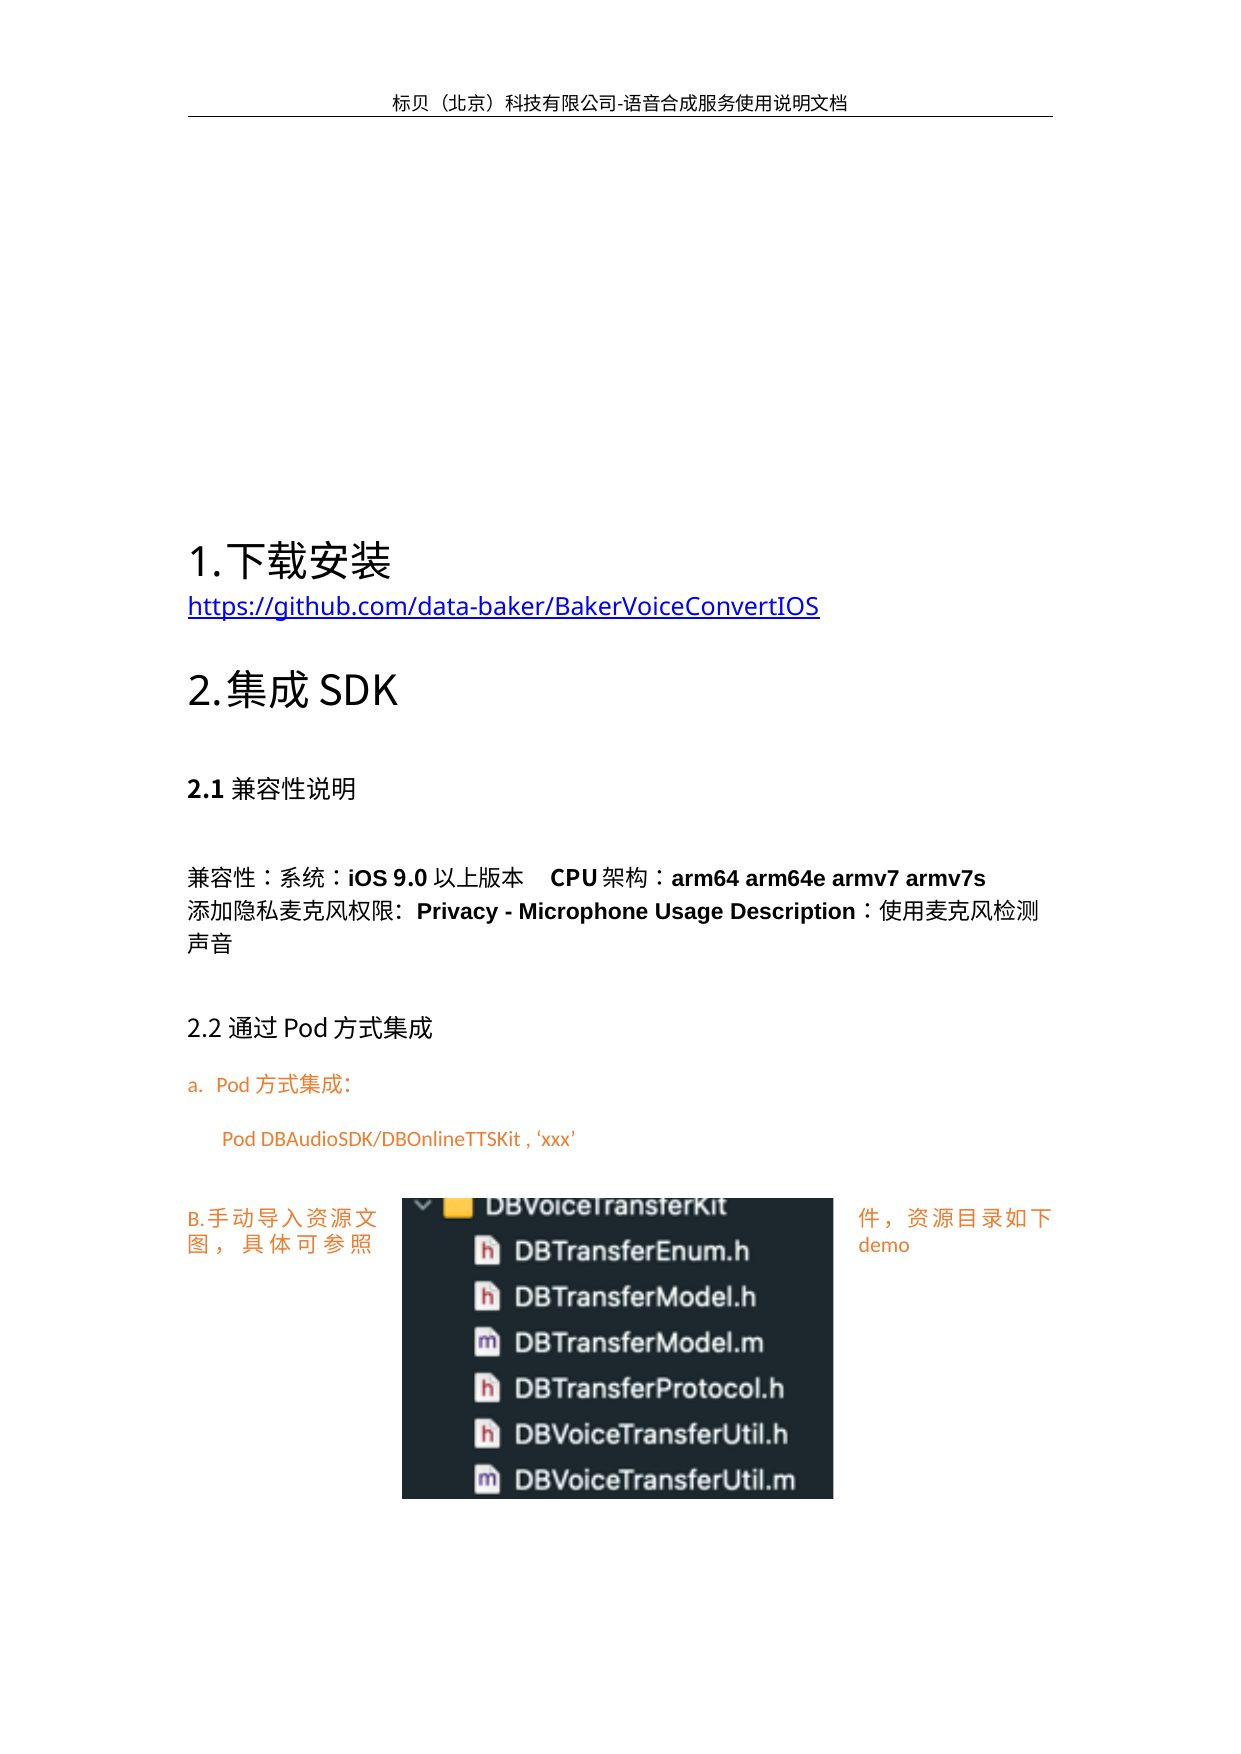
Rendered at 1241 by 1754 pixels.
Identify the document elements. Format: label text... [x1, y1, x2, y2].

subtitle 2.2 通过Pod方式集成 [187, 986, 1053, 1044]
text https://github.com/data-baker/BakerVoiceConvertIOS [187, 589, 1053, 623]
list 集成SDK [187, 657, 1053, 717]
picture [402, 1198, 834, 1499]
text Pod DBAudioSDK/DBOnlineTTSKit , ‘xxx’ [187, 1125, 1053, 1152]
text B.手动导入资源文件，资源目录如下图，具体可参照demo [187, 1205, 402, 1258]
text 兼容性：系统：iOS 9.0以上版本 CPU架构：arm64 arm64e armv7 armv7s [187, 859, 1053, 893]
text 添加隐私麦克风权限：Privacy - Microphone Usage Description：使用麦克风检测声音 [187, 893, 1053, 959]
list 下载安装 [187, 528, 1053, 589]
list Pod 方式集成： [187, 1072, 1053, 1098]
text B.手动导入资源文件，资源目录如下图，具体可参照demo [834, 1205, 1053, 1258]
subtitle 2.1 兼容性说明 [187, 769, 1053, 806]
